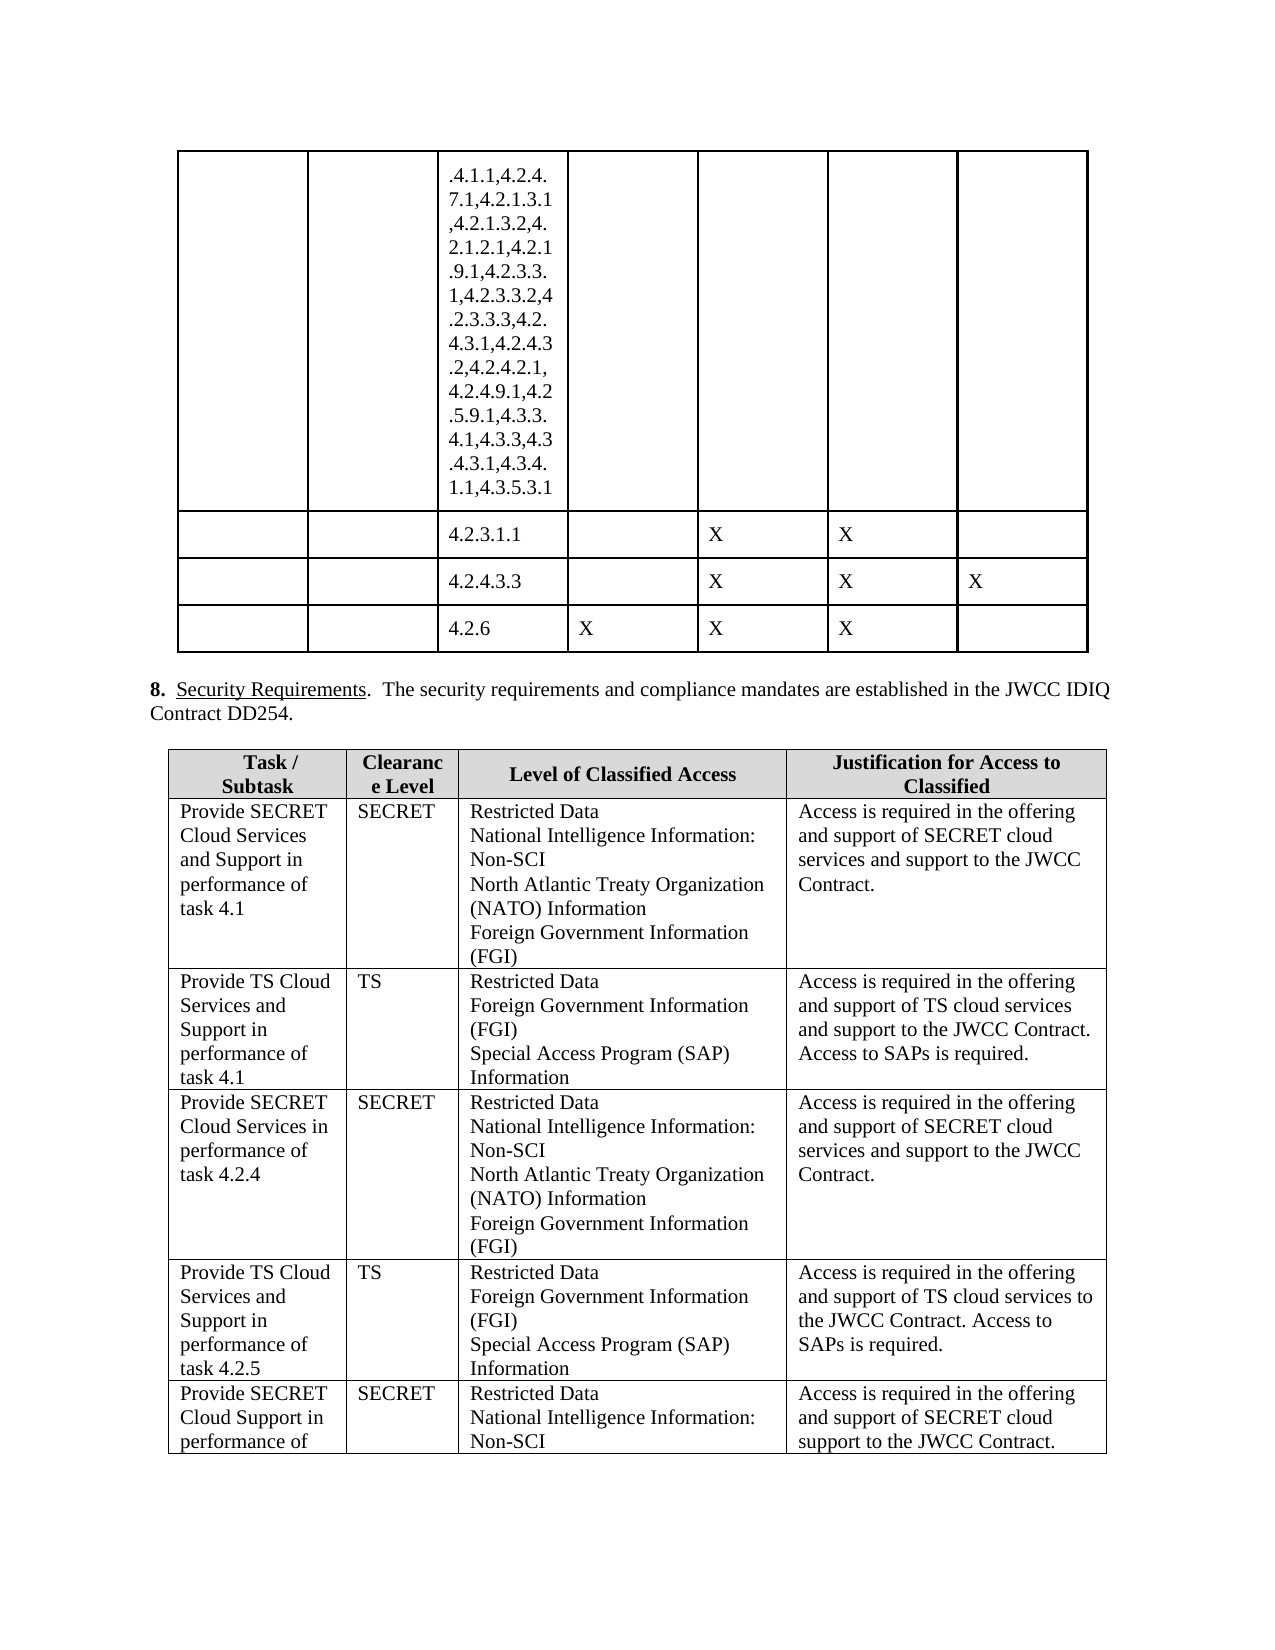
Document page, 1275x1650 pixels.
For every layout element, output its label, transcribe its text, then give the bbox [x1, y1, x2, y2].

table_header Justification for Access to Classified [787, 750, 1106, 798]
table_cell X [959, 559, 1086, 604]
table_cell Restricted Data National Intelligence Information: Non-SCI North Atlantic Treaty Organization (NATO) Information Foreign Government Information (FGI) [459, 1090, 786, 1258]
table_cell TS [347, 969, 458, 1089]
table_cell Restricted Data Foreign Government Information (FGI) Special Access Program (SAP) Information [459, 969, 786, 1089]
table_cell Restricted Data Foreign Government Information (FGI) Special Access Program (SAP) Information [459, 1260, 786, 1380]
table_cell [959, 512, 1086, 557]
table_cell Access is required in the offering and support of SECRET cloud services and support to the JWCC Contract. [787, 1090, 1106, 1258]
table_header Level of Classified Access [459, 750, 786, 798]
table_cell [179, 559, 307, 604]
table_cell Access is required in the offering and support of TS cloud services to the JWCC Contract. Access to SAPs is required. [787, 1260, 1106, 1380]
table_cell [179, 512, 307, 557]
table_cell Provide SECRET Cloud Services and Support in performance of task 4.1 [169, 799, 346, 968]
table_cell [169, 1381, 346, 1453]
text 8. Security Requirements. The security requirements and compliance mandates are established in the JWCC IDIQ Contract DD254. [150, 677, 1125, 725]
table_cell [179, 606, 307, 651]
table_cell TS [347, 1260, 458, 1380]
table_cell Provide TS Cloud Services and Support in performance of task 4.2.5 [169, 1260, 346, 1380]
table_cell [787, 1381, 1106, 1453]
table_cell Provide SECRET Cloud Services in performance of task 4.2.4 [169, 1090, 346, 1258]
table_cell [459, 1381, 786, 1453]
table_cell SECRET [347, 1381, 458, 1453]
table_cell SECRET [347, 1090, 458, 1258]
table_cell Provide TS Cloud Services and Support in performance of task 4.1 [169, 969, 346, 1089]
table_header Task / Subtask [169, 750, 346, 798]
table_cell SECRET [347, 799, 458, 968]
table_cell Restricted Data National Intelligence Information: Non-SCI North Atlantic Treaty Organization (NATO) Information Foreign Government Information (FGI) [459, 799, 786, 968]
table_cell Access is required in the offering and support of SECRET cloud services and support to the JWCC Contract. [787, 799, 1106, 968]
table_cell Access is required in the offering and support of TS cloud services and support to the JWCC Contract. Access to SAPs is required. [787, 969, 1106, 1089]
table_header Clearance Level [347, 750, 458, 798]
table_cell [959, 606, 1086, 651]
table_cell [179, 152, 307, 510]
table_cell X [959, 152, 1086, 510]
